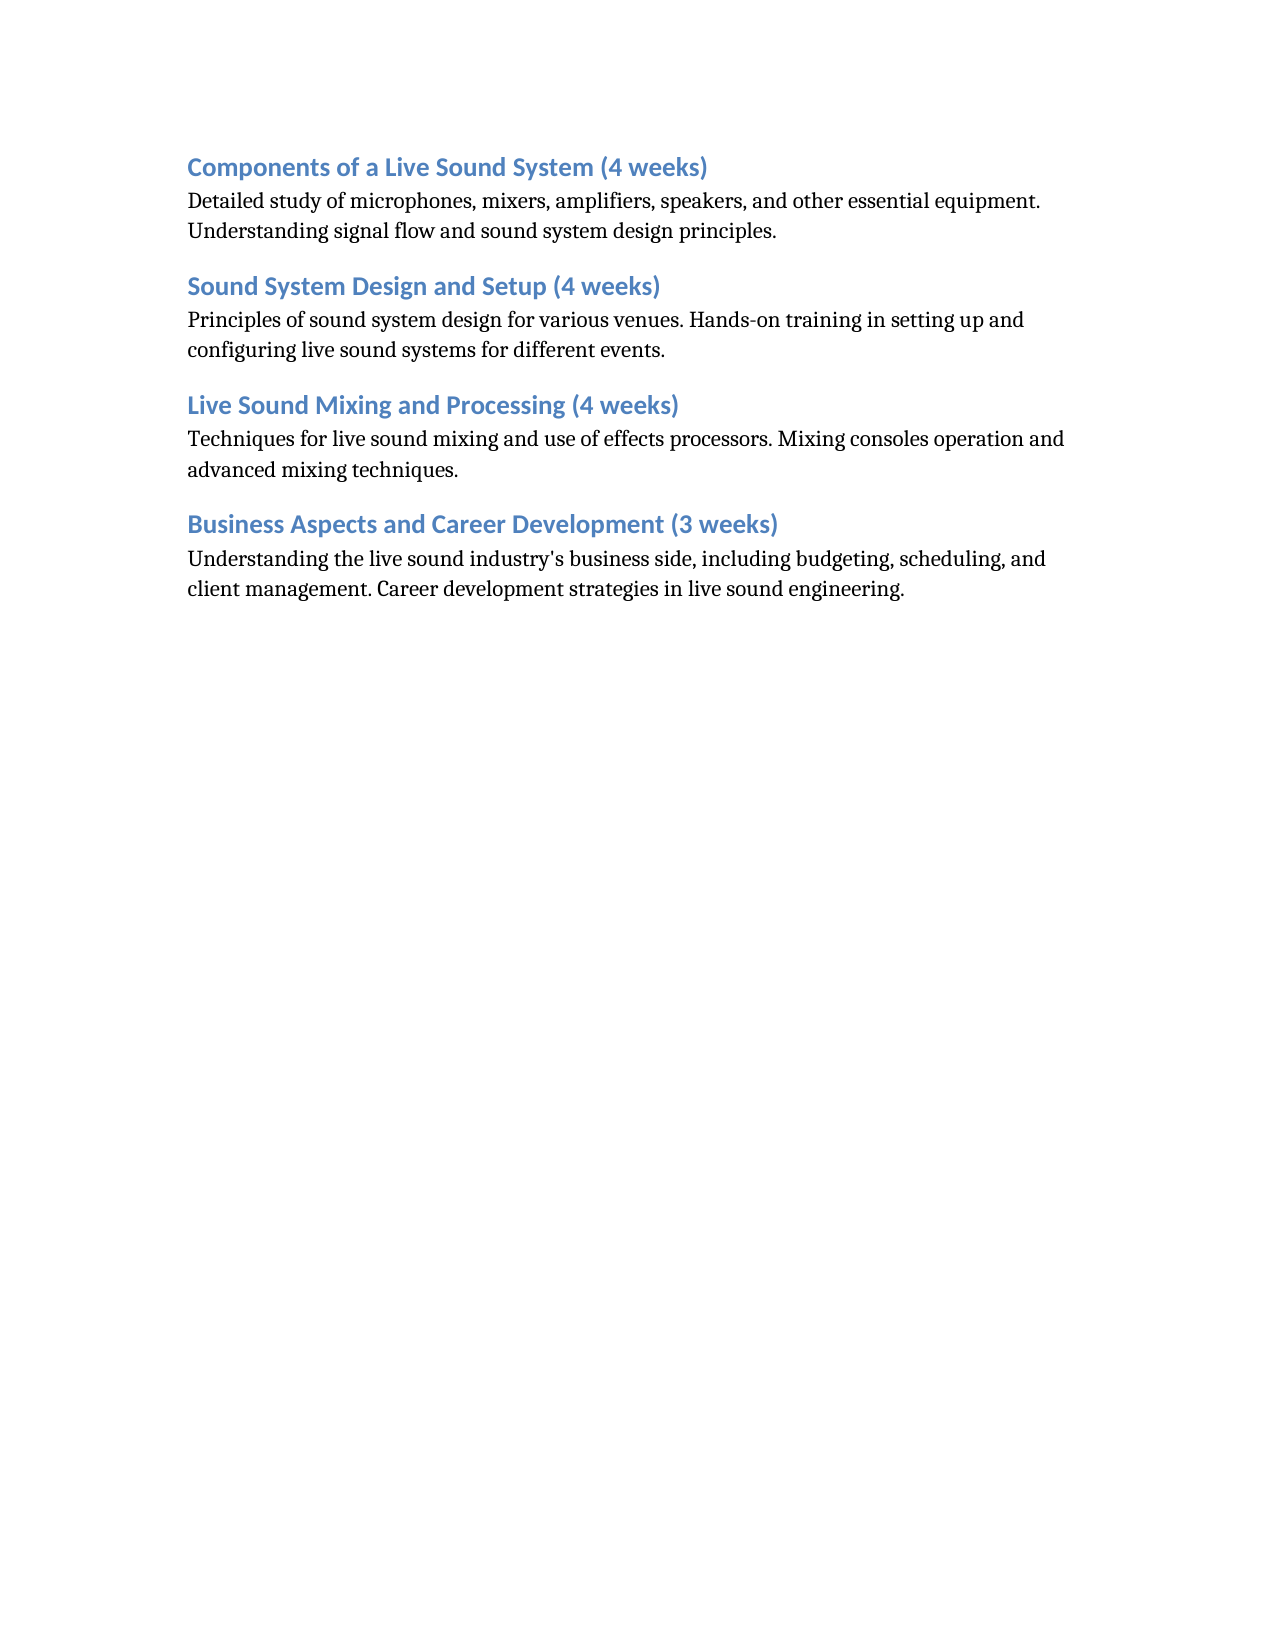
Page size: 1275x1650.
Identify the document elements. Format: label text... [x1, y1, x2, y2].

text Principles of sound system design for various venues. Hands-on training in setting up and configuring live sound systems for different events. [187, 307, 1087, 364]
subtitle Live Sound Mixing and Processing (4 weeks) [187, 388, 1087, 421]
subtitle Sound System Design and Setup (4 weeks) [187, 269, 1087, 302]
text Detailed study of microphones, mixers, amplifiers, speakers, and other essential equipment. Understanding signal flow and sound system design principles. [187, 188, 1087, 244]
text Understanding the live sound industry's business side, including budgeting, scheduling, and client management. Career development strategies in live sound engineering. [187, 545, 1087, 602]
subtitle Business Aspects and Career Development (3 weeks) [187, 507, 1087, 541]
text Techniques for live sound mixing and use of effects processors. Mixing consoles operation and advanced mixing techniques. [187, 426, 1087, 483]
subtitle Components of a Live Sound System (4 weeks) [187, 150, 1087, 183]
